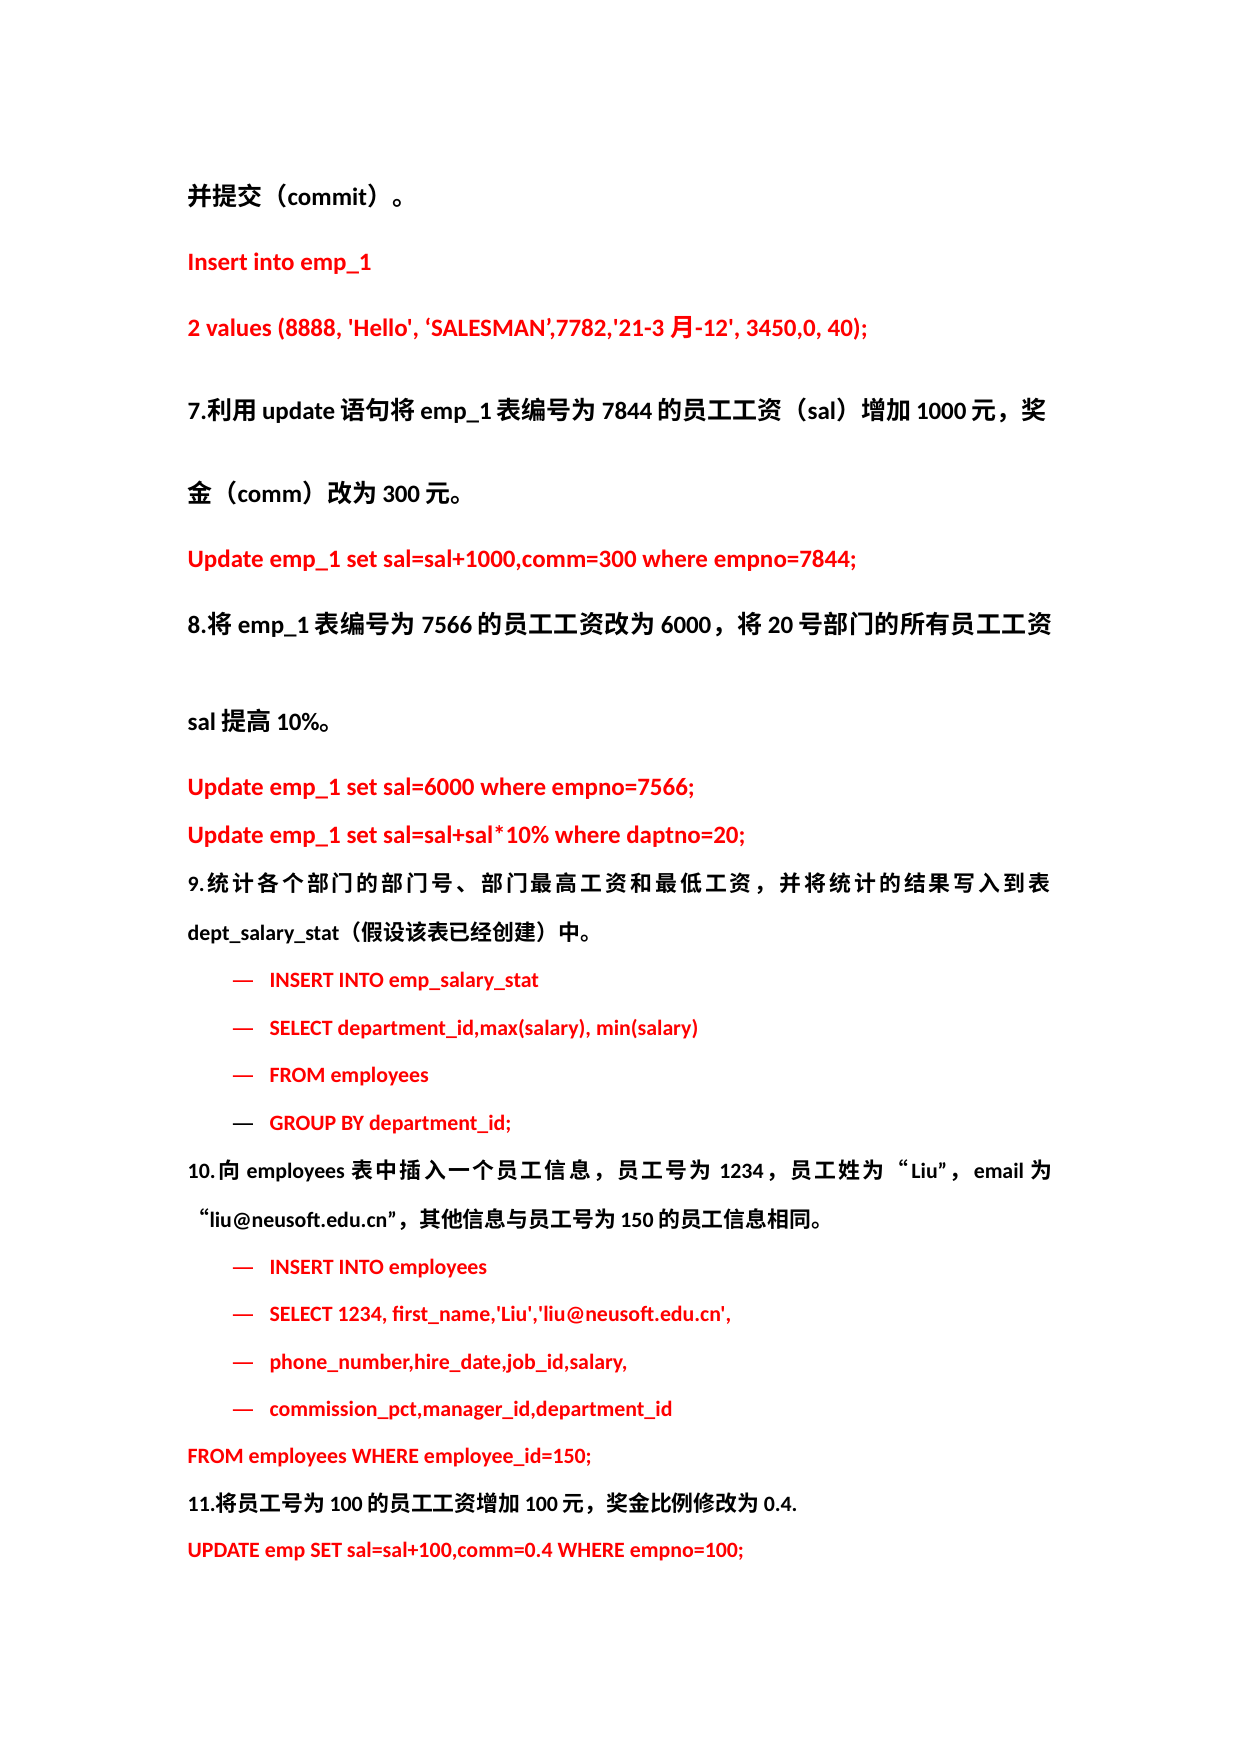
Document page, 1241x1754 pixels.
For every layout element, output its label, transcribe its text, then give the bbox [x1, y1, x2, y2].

text 金（comm）改为300元。 [187, 459, 1053, 524]
text Update emp_1 set sal=6000 where empno=7566; [187, 771, 1053, 803]
list INSERT INTO employees [232, 1250, 1053, 1282]
list GROUP BY department_id; [232, 1105, 1053, 1138]
text 2 values (8888, 'Hello', ‘SALESMAN’,7782,'21-3月-12', 3450,0, 40); [187, 293, 1053, 358]
text 11.将员工号为100的员工工资增加100元，奖金比例修改为0.4. [187, 1485, 1053, 1518]
text 8.将emp_1表编号为7566的员工工资改为6000，将20号部门的所有员工工资sal提高10%。 [187, 590, 1053, 752]
text 7.利用update语句将emp_1表编号为7844的员工工资（sal）增加1000元，奖 [187, 376, 1053, 441]
list SELECT 1234, first_name,'Liu','liu@neusoft.edu.cn', [232, 1297, 1053, 1329]
text 10.向employees表中插入一个员工信息，员工号为1234，员工姓为“Liu”，email为“liu@neusoft.edu.cn”，其他信息与员工号为150的员工信息相同。 [187, 1153, 1053, 1234]
list FROM employees [232, 1058, 1053, 1090]
list phone_number,hire_date,job_id,salary, [232, 1344, 1053, 1377]
text Insert into emp_1 [187, 245, 1053, 278]
text Update emp_1 set sal=sal+1000,comm=300 where empno=7844; [187, 542, 1053, 575]
text FROM employees WHERE employee_id=150; [187, 1439, 1053, 1472]
text 并提交（commit）。 [187, 162, 1053, 227]
list commission_pct,manager_id,department_id [232, 1392, 1053, 1424]
list SELECT department_id,max(salary), min(salary) [232, 1010, 1053, 1043]
text 9.统计各个部门的部门号、部门最高工资和最低工资，并将统计的结果写入到表dept_salary_stat（假设该表已经创建）中。 [187, 866, 1053, 947]
list INSERT INTO emp_salary_stat [232, 963, 1053, 996]
text UPDATE emp SET sal=sal+100,comm=0.4 WHERE empno=100; [187, 1533, 1053, 1566]
text Update emp_1 set sal=sal+sal*10% where daptno=20; [187, 818, 1053, 851]
